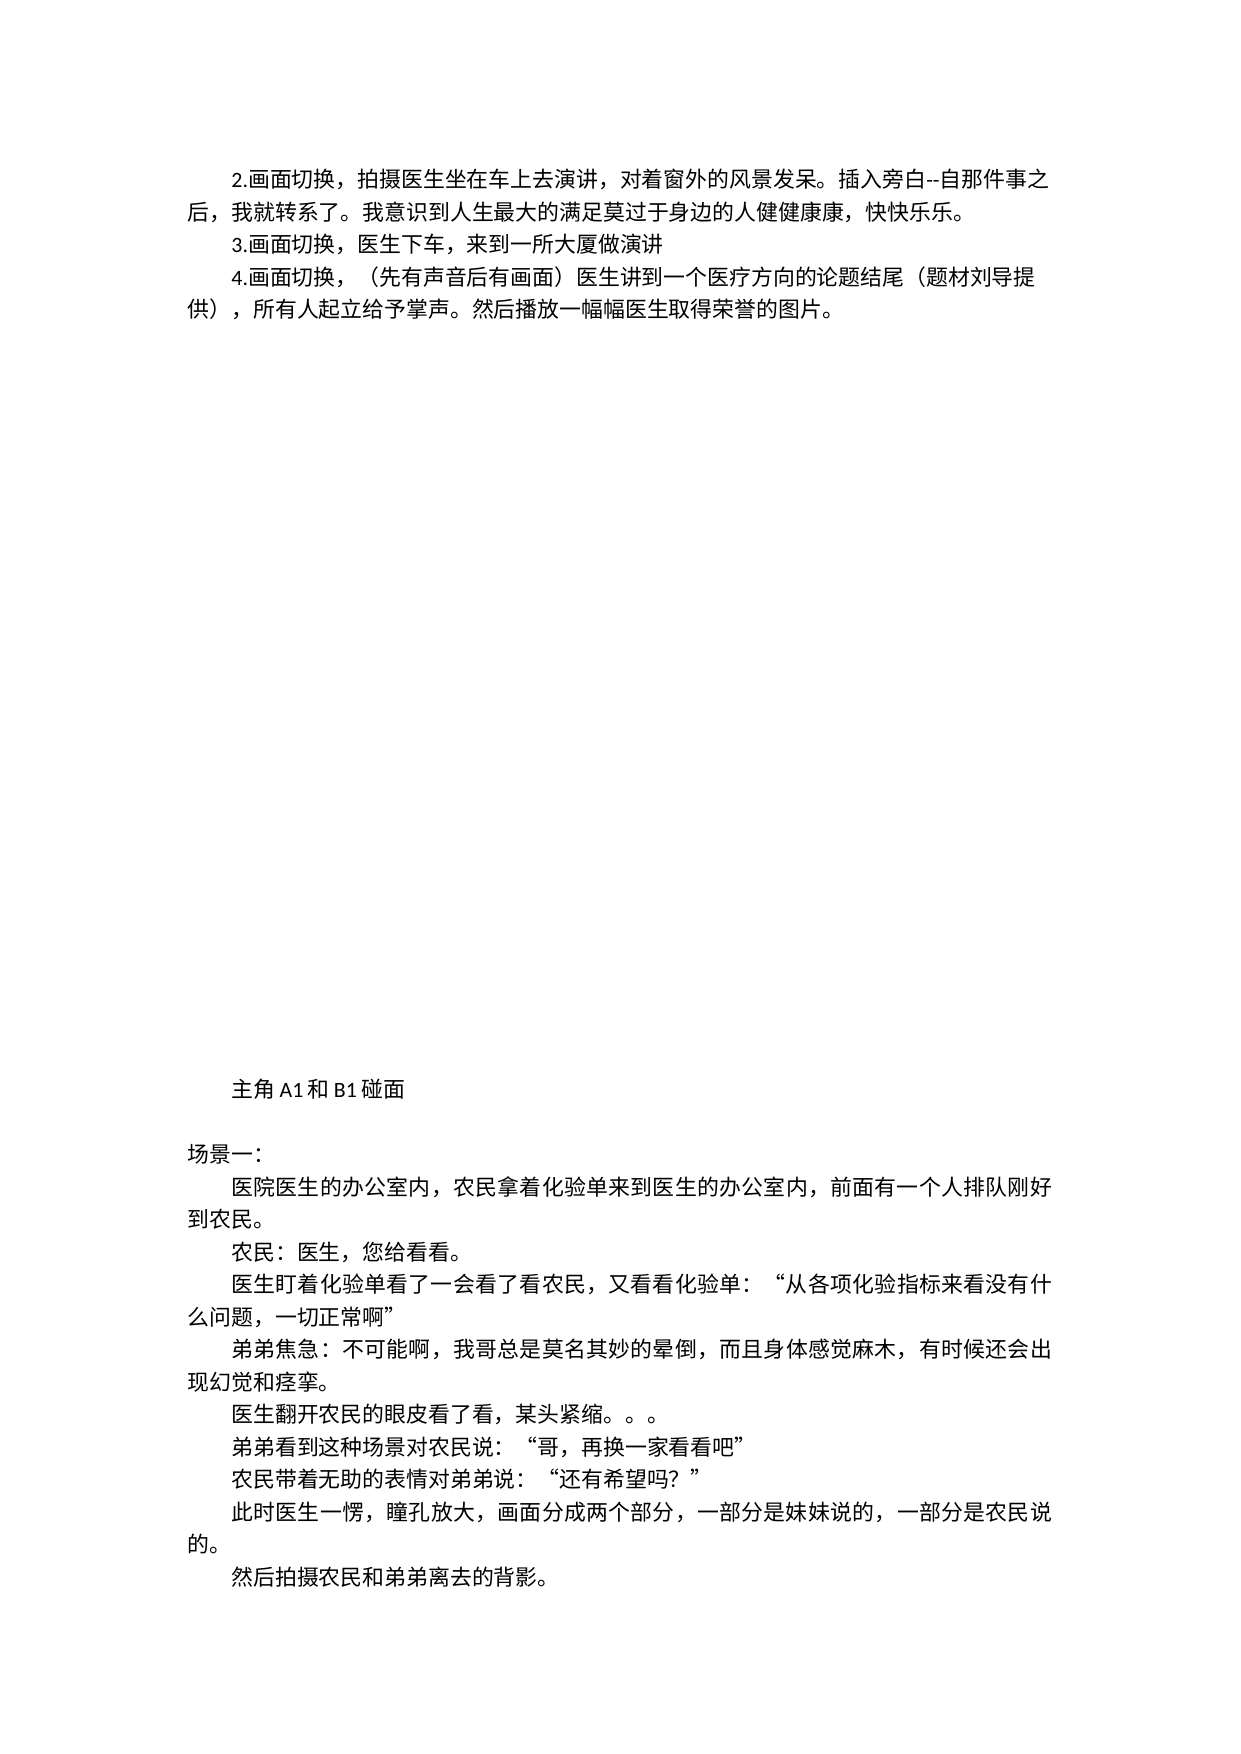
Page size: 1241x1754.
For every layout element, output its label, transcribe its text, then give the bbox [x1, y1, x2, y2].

list 画面切换，（先有声音后有画面）医生讲到一个医疗方向的论题结尾（题材刘导提供），所有人起立给予掌声。然后播放一幅幅医生取得荣誉的图片。 [187, 259, 1053, 324]
text 场景一： [187, 1137, 1053, 1169]
text 医生翻开农民的眼皮看了看，某头紧缩。。。 [187, 1397, 1053, 1429]
text 弟弟看到这种场景对农民说：“哥，再换一家看看吧” [187, 1429, 1053, 1462]
text 然后拍摄农民和弟弟离去的背影。 [187, 1559, 1053, 1592]
text 主角A1和B1碰面 [187, 1072, 1053, 1104]
text 此时医生一愣，瞳孔放大，画面分成两个部分，一部分是妹妹说的，一部分是农民说的。 [187, 1494, 1053, 1559]
list 画面切换，拍摄医生坐在车上去演讲，对着窗外的风景发呆。插入旁白--自那件事之后，我就转系了。我意识到人生最大的满足莫过于身边的人健健康康，快快乐乐。 [187, 162, 1053, 227]
text 医生盯着化验单看了一会看了看农民，又看看化验单：“从各项化验指标来看没有什么问题，一切正常啊” [187, 1267, 1053, 1332]
text 农民：医生，您给看看。 [187, 1234, 1053, 1267]
list 画面切换，医生下车，来到一所大厦做演讲 [187, 227, 1053, 259]
text 农民带着无助的表情对弟弟说：“还有希望吗？” [187, 1462, 1053, 1494]
text 医院医生的办公室内，农民拿着化验单来到医生的办公室内，前面有一个人排队刚好到农民。 [187, 1169, 1053, 1234]
text 弟弟焦急：不可能啊，我哥总是莫名其妙的晕倒，而且身体感觉麻木，有时候还会出现幻觉和痉挛。 [187, 1332, 1053, 1397]
